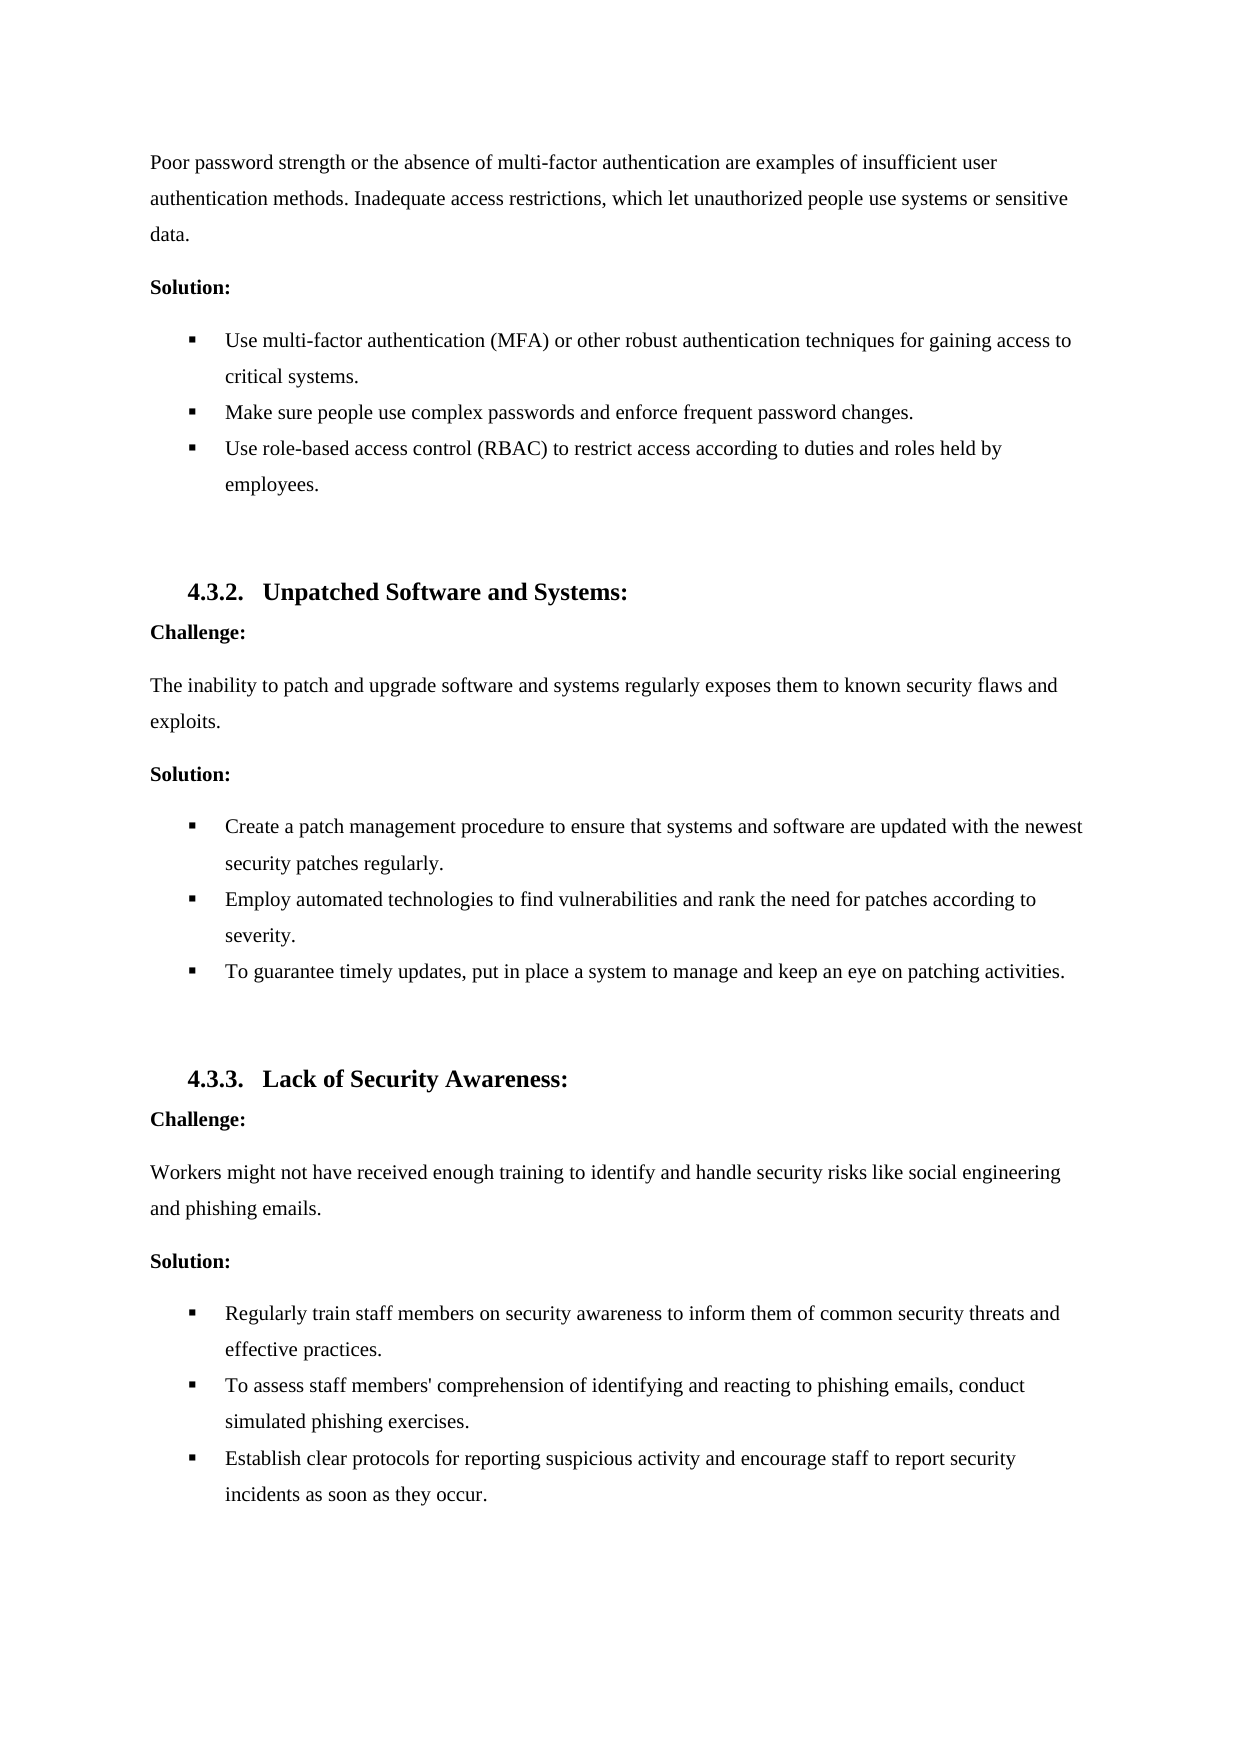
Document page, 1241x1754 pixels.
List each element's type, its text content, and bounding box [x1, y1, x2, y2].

text The inability to patch and upgrade software and systems regularly exposes them to known security flaws and exploits. [150, 673, 1090, 733]
subtitle Lack of Security Awareness: [187, 1064, 1090, 1093]
list Use multi-factor authentication (MFA) or other robust authentication techniques for gaining access to critical systems. [187, 327, 1090, 388]
subtitle Unpatched Software and Systems: [187, 577, 1090, 606]
text Solution: [150, 275, 1090, 299]
list Establish clear protocols for reporting suspicious activity and encourage staff to report security incidents as soon as they occur. [187, 1445, 1090, 1506]
list Use role-based access control (RBAC) to restrict access according to duties and roles held by employees. [187, 436, 1090, 496]
list Create a patch management procedure to ensure that systems and software are updated with the newest security patches regularly. [187, 814, 1090, 874]
list Make sure people use complex passwords and enforce frequent password changes. [187, 399, 1090, 424]
text Workers might not have received enough training to identify and handle security risks like social engineering and phishing emails. [150, 1160, 1090, 1220]
text Solution: [150, 1248, 1090, 1273]
text Solution: [150, 762, 1090, 786]
text Challenge: [150, 1107, 1090, 1131]
list Regularly train staff members on security awareness to inform them of common security threats and effective practices. [187, 1301, 1090, 1361]
text Challenge: [150, 620, 1090, 644]
list To guarantee timely updates, put in place a system to manage and keep an eye on patching activities. [187, 958, 1090, 983]
text Poor password strength or the absence of multi-factor authentication are examples of insufficient user authentication methods. Inadequate access restrictions, which let unauthorized people use systems or sensitive data. [150, 150, 1090, 246]
list To assess staff members' comprehension of identifying and reacting to phishing emails, conduct simulated phishing exercises. [187, 1373, 1090, 1433]
list Employ automated technologies to find vulnerabilities and rank the need for patches according to severity. [187, 886, 1090, 947]
